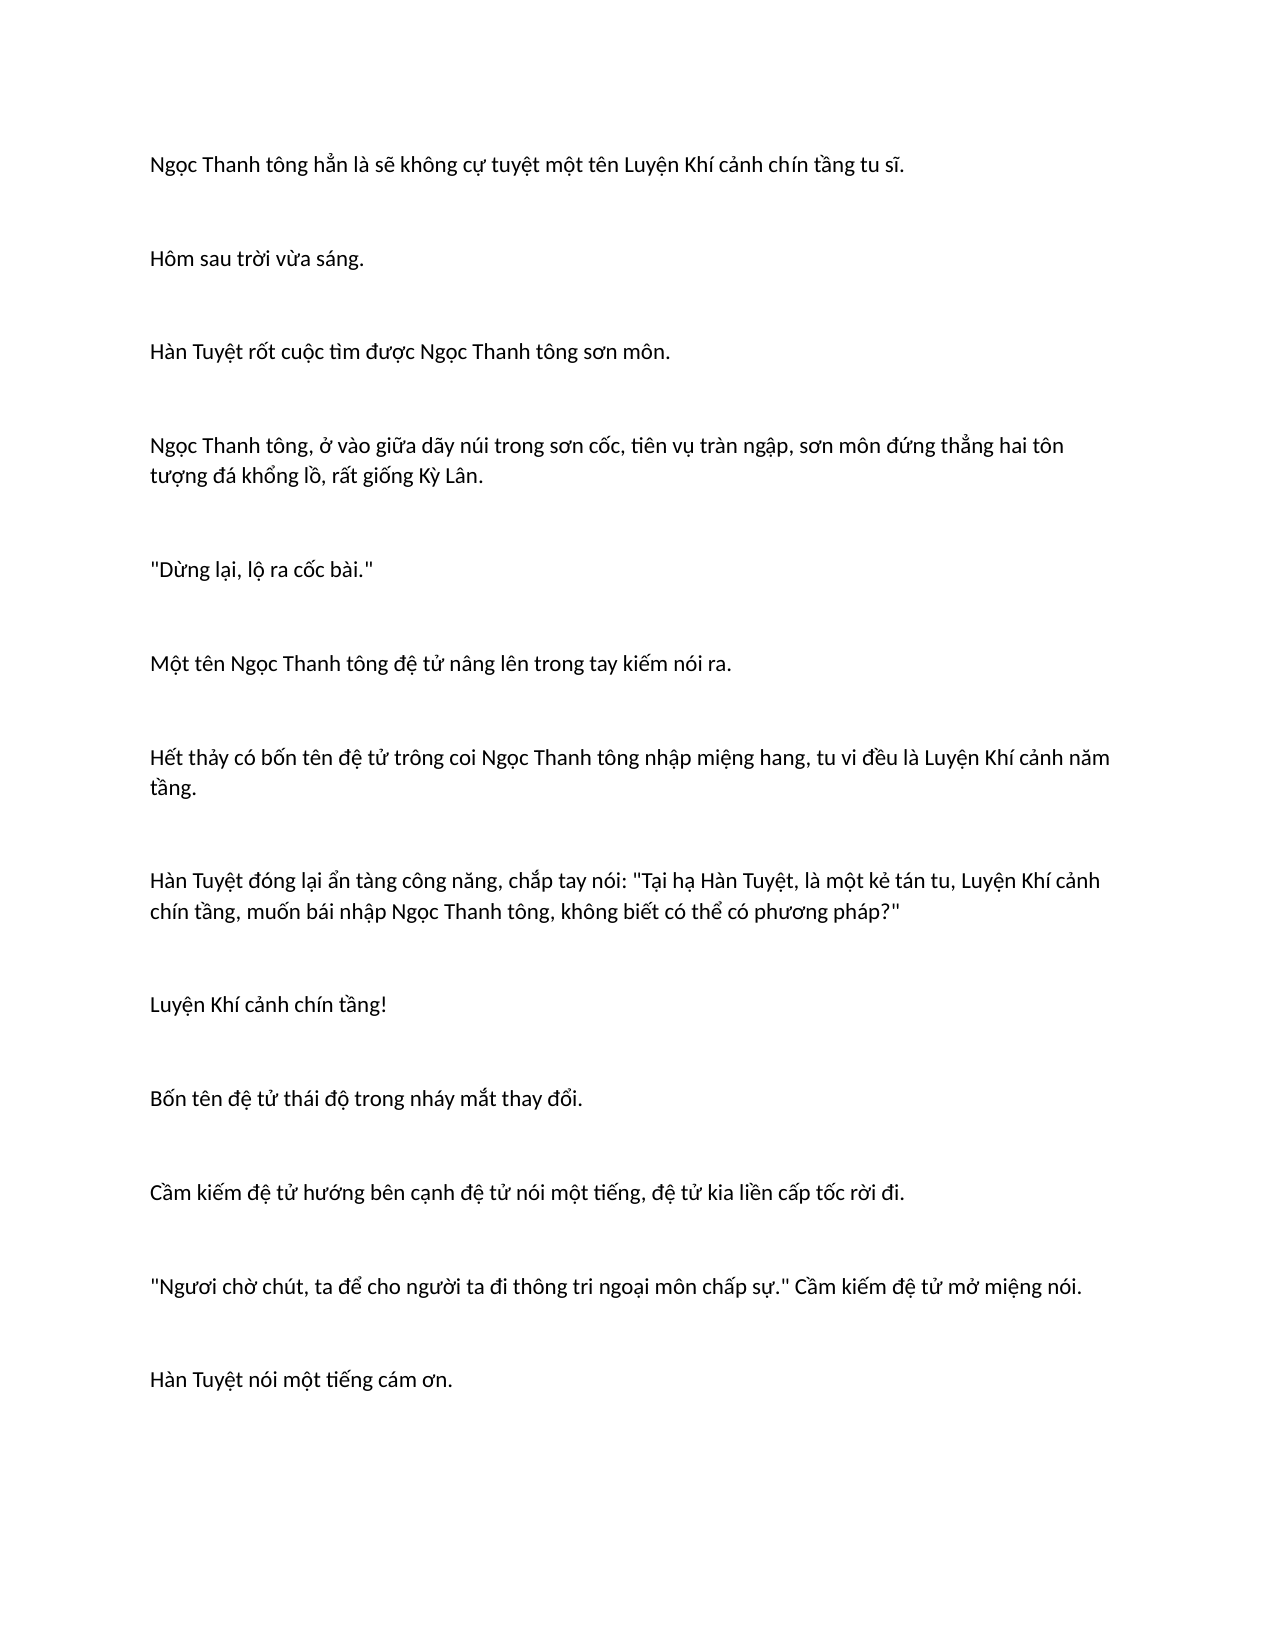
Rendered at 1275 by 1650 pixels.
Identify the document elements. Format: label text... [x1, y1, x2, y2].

text Bốn tên đệ tử thái độ trong nháy mắt thay đổi. [150, 1084, 1125, 1112]
text Hết thảy có bốn tên đệ tử trông coi Ngọc Thanh tông nhập miệng hang, tu vi đều là Luyện Khí cảnh năm tầng. [150, 743, 1125, 801]
text Cầm kiếm đệ tử hướng bên cạnh đệ tử nói một tiếng, đệ tử kia liền cấp tốc rời đi. [150, 1178, 1125, 1206]
text Hàn Tuyệt rốt cuộc tìm được Ngọc Thanh tông sơn môn. [150, 337, 1125, 366]
text Ngọc Thanh tông hẳn là sẽ không cự tuyệt một tên Luyện Khí cảnh chín tầng tu sĩ. [150, 150, 1125, 178]
text Hàn Tuyệt đóng lại ẩn tàng công năng, chắp tay nói: "Tại hạ Hàn Tuyệt, là một kẻ tán tu, Luyện Khí cảnh chín tầng, muốn bái nhập Ngọc Thanh tông, không biết có thể có phương pháp?" [150, 867, 1125, 925]
text Luyện Khí cảnh chín tầng! [150, 991, 1125, 1019]
text Một tên Ngọc Thanh tông đệ tử nâng lên trong tay kiếm nói ra. [150, 649, 1125, 677]
text Ngọc Thanh tông, ở vào giữa dãy núi trong sơn cốc, tiên vụ tràn ngập, sơn môn đứng thẳng hai tôn tượng đá khổng lồ, rất giống Kỳ Lân. [150, 431, 1125, 489]
text "Ngươi chờ chút, ta để cho người ta đi thông tri ngoại môn chấp sự." Cầm kiếm đệ tử mở miệng nói. [150, 1272, 1125, 1300]
text Hôm sau trời vừa sáng. [150, 244, 1125, 272]
text Hàn Tuyệt nói một tiếng cám ơn. [150, 1366, 1125, 1394]
text "Dừng lại, lộ ra cốc bài." [150, 555, 1125, 583]
